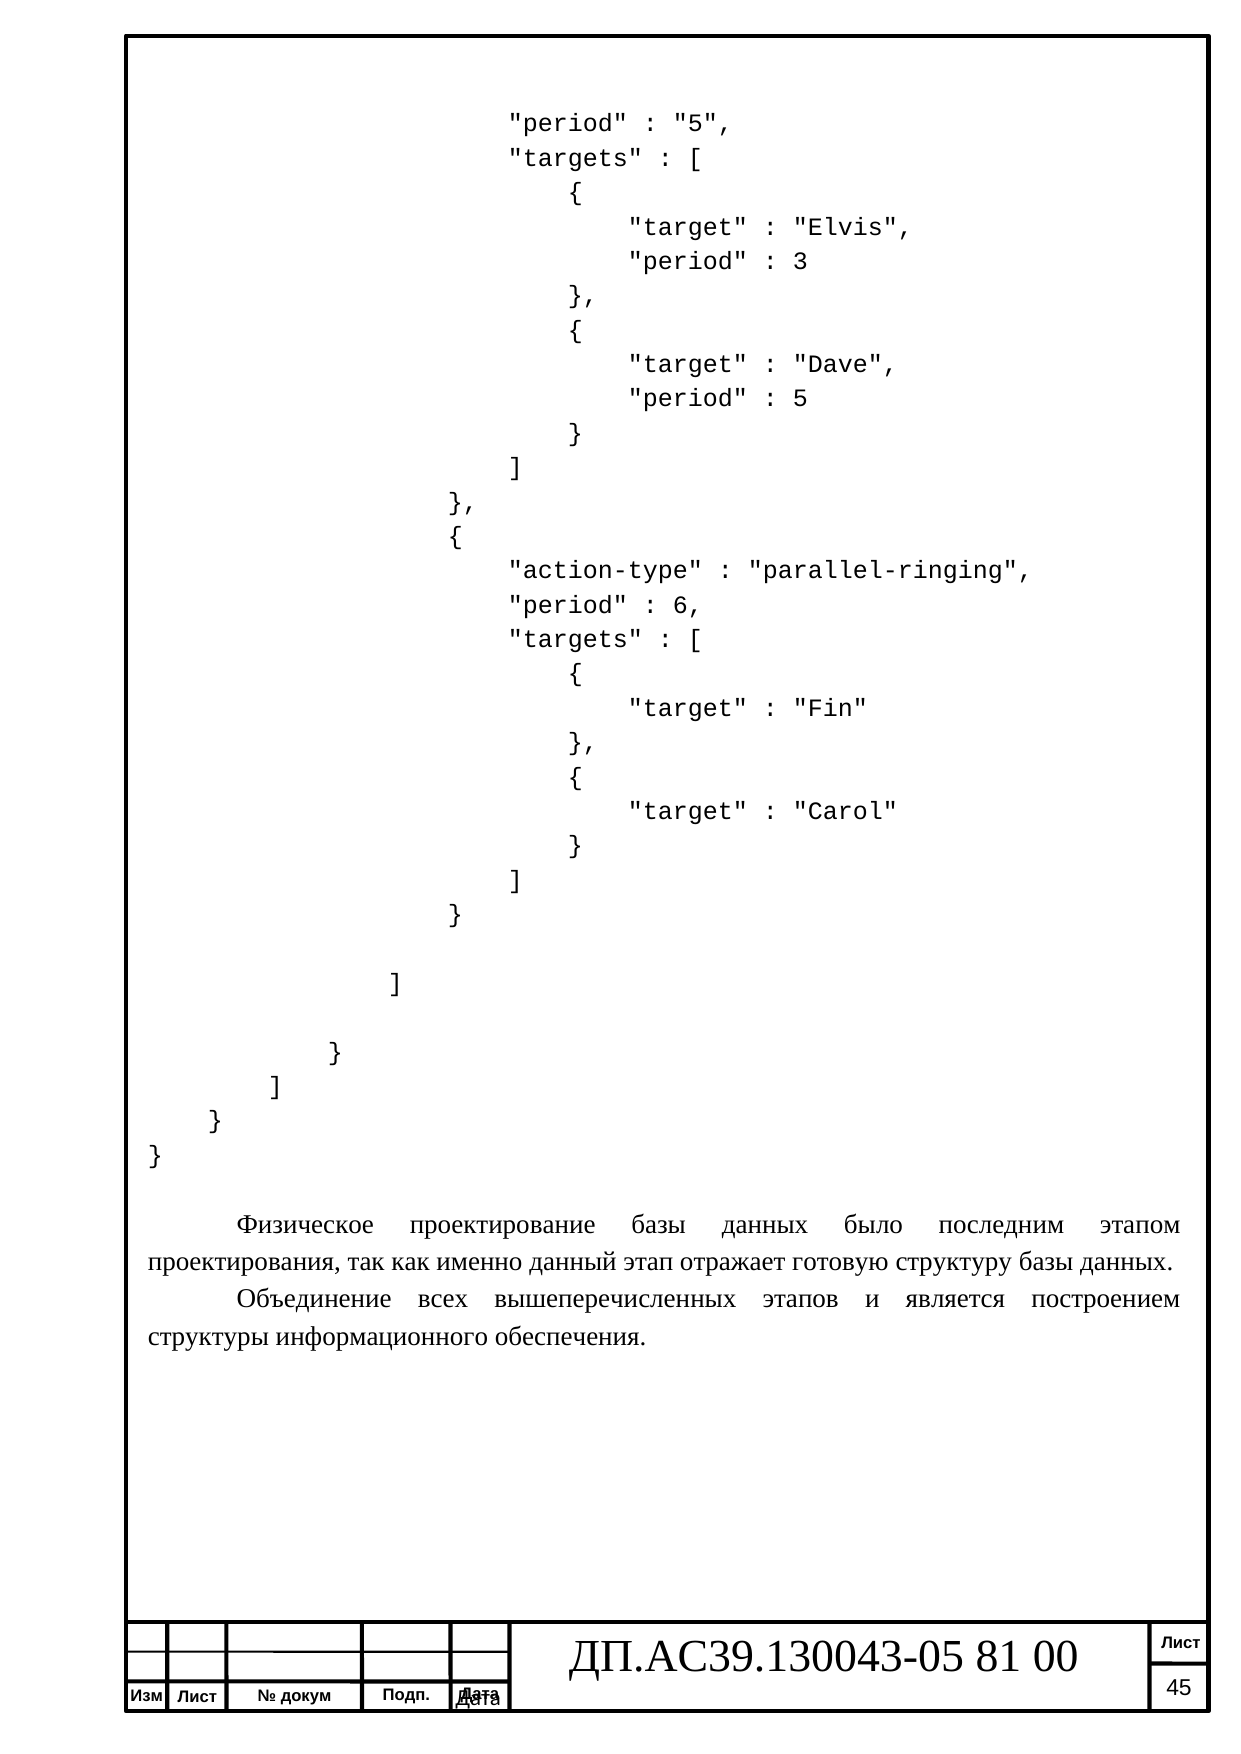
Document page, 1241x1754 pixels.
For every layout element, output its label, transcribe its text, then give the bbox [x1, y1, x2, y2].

text { [148, 517, 1181, 552]
text "period" : "5", [148, 105, 1181, 139]
text ] [148, 964, 1181, 999]
text }, [148, 483, 1181, 517]
text "targets" : [ [148, 621, 1181, 655]
text "targets" : [ [148, 139, 1181, 174]
text "period" : 6, [148, 586, 1181, 621]
text "target" : "Carol" [148, 792, 1181, 827]
text ] [148, 861, 1181, 896]
text { [148, 311, 1181, 346]
text "period" : 5 [148, 380, 1181, 414]
text { [148, 758, 1181, 792]
text } [148, 1102, 1181, 1136]
text "target" : "Fin" [148, 689, 1181, 724]
text }, [148, 277, 1181, 311]
text ] [148, 449, 1181, 483]
text "target" : "Dave", [148, 346, 1181, 380]
text } [148, 827, 1181, 861]
text Физическое проектирование базы данных было последним этапом проектирования, так как именно данный этап отражает готовую структуру базы данных. [148, 1208, 1181, 1276]
text { [148, 655, 1181, 689]
text } [148, 1136, 1181, 1171]
text { [148, 174, 1181, 208]
text } [148, 414, 1181, 449]
text } [148, 1033, 1181, 1067]
text "period" : 3 [148, 242, 1181, 277]
text } [148, 896, 1181, 930]
text "target" : "Elvis", [148, 208, 1181, 242]
text }, [148, 724, 1181, 758]
text ] [148, 1067, 1181, 1102]
text "action-type" : "parallel-ringing", [148, 552, 1181, 586]
text Объединение всех вышеперечисленных этапов и является построением структуры информационного обеспечения. [148, 1282, 1181, 1351]
